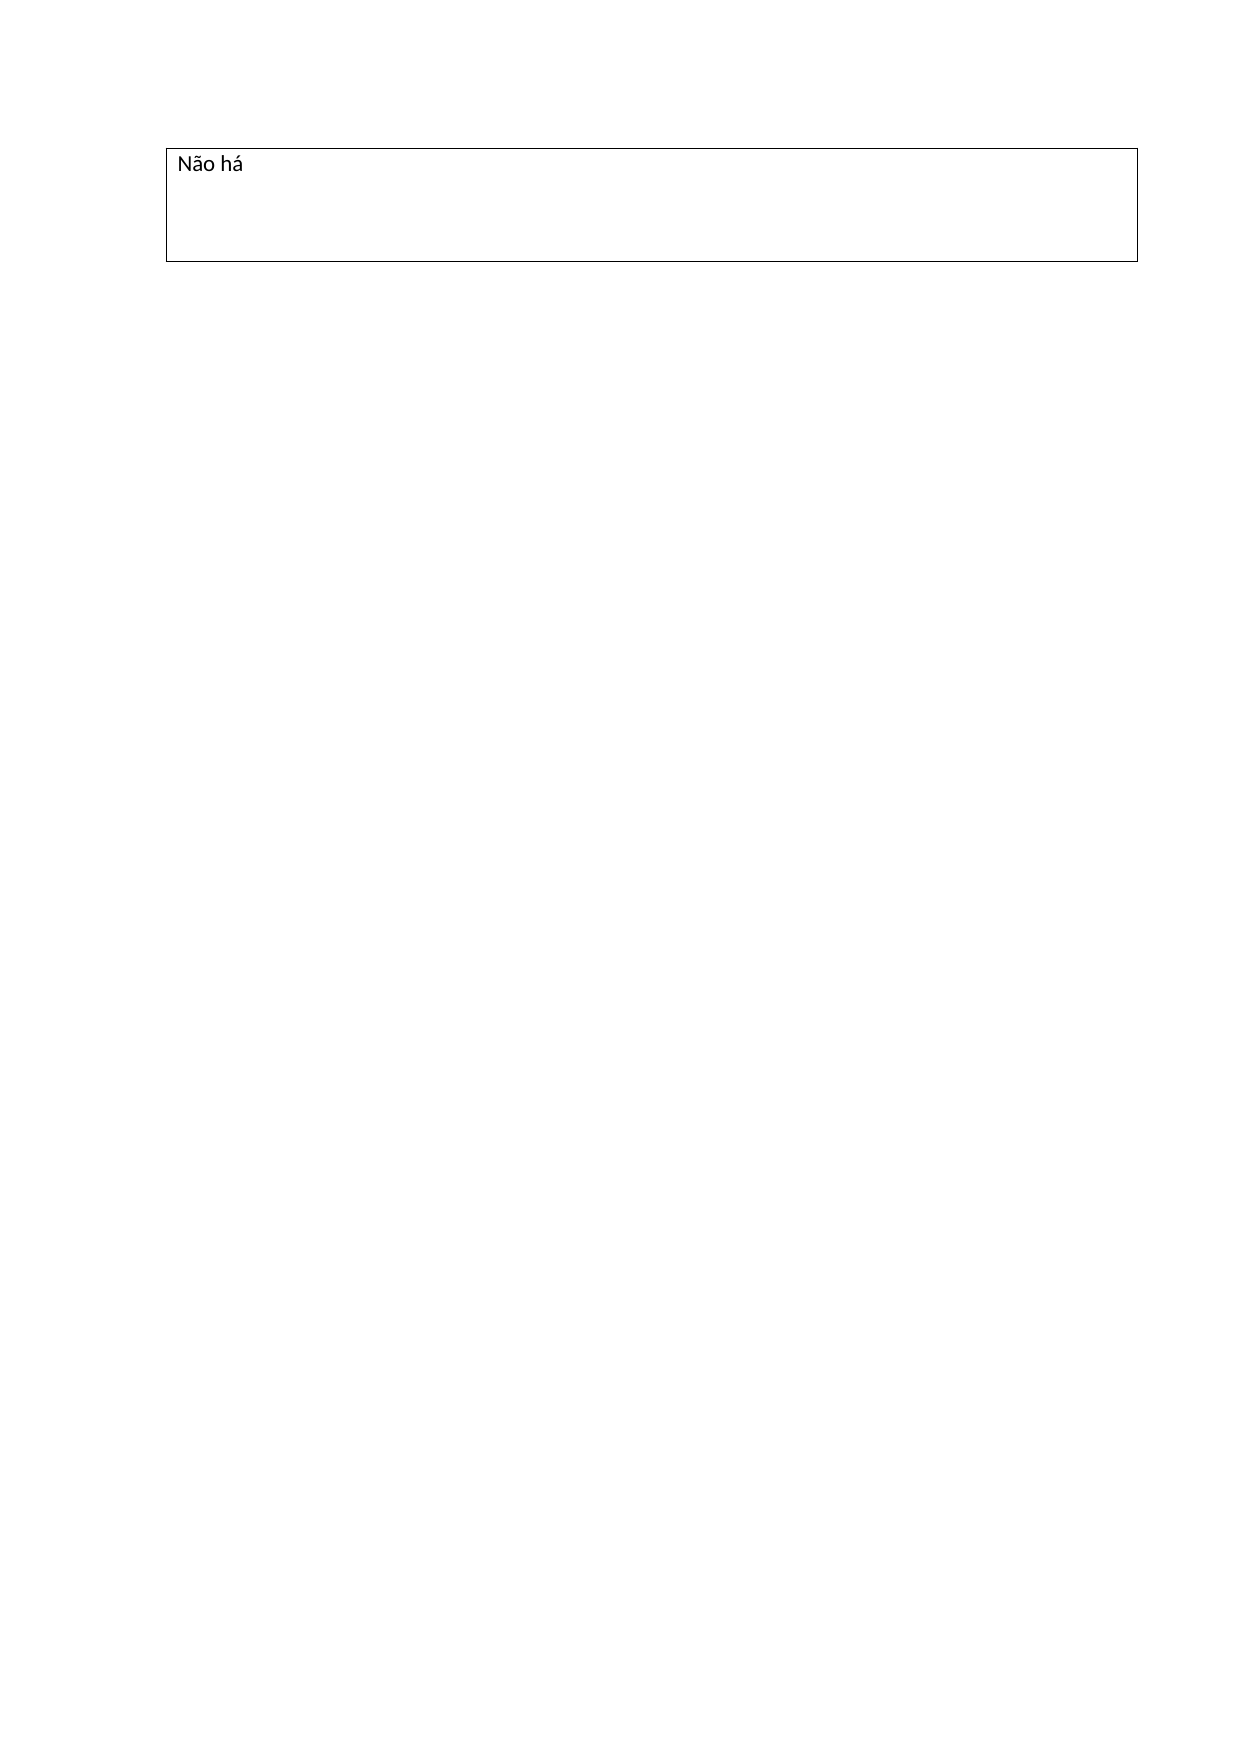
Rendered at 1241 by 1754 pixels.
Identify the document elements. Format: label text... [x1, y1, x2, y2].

table_cell Não há [167, 149, 1137, 261]
